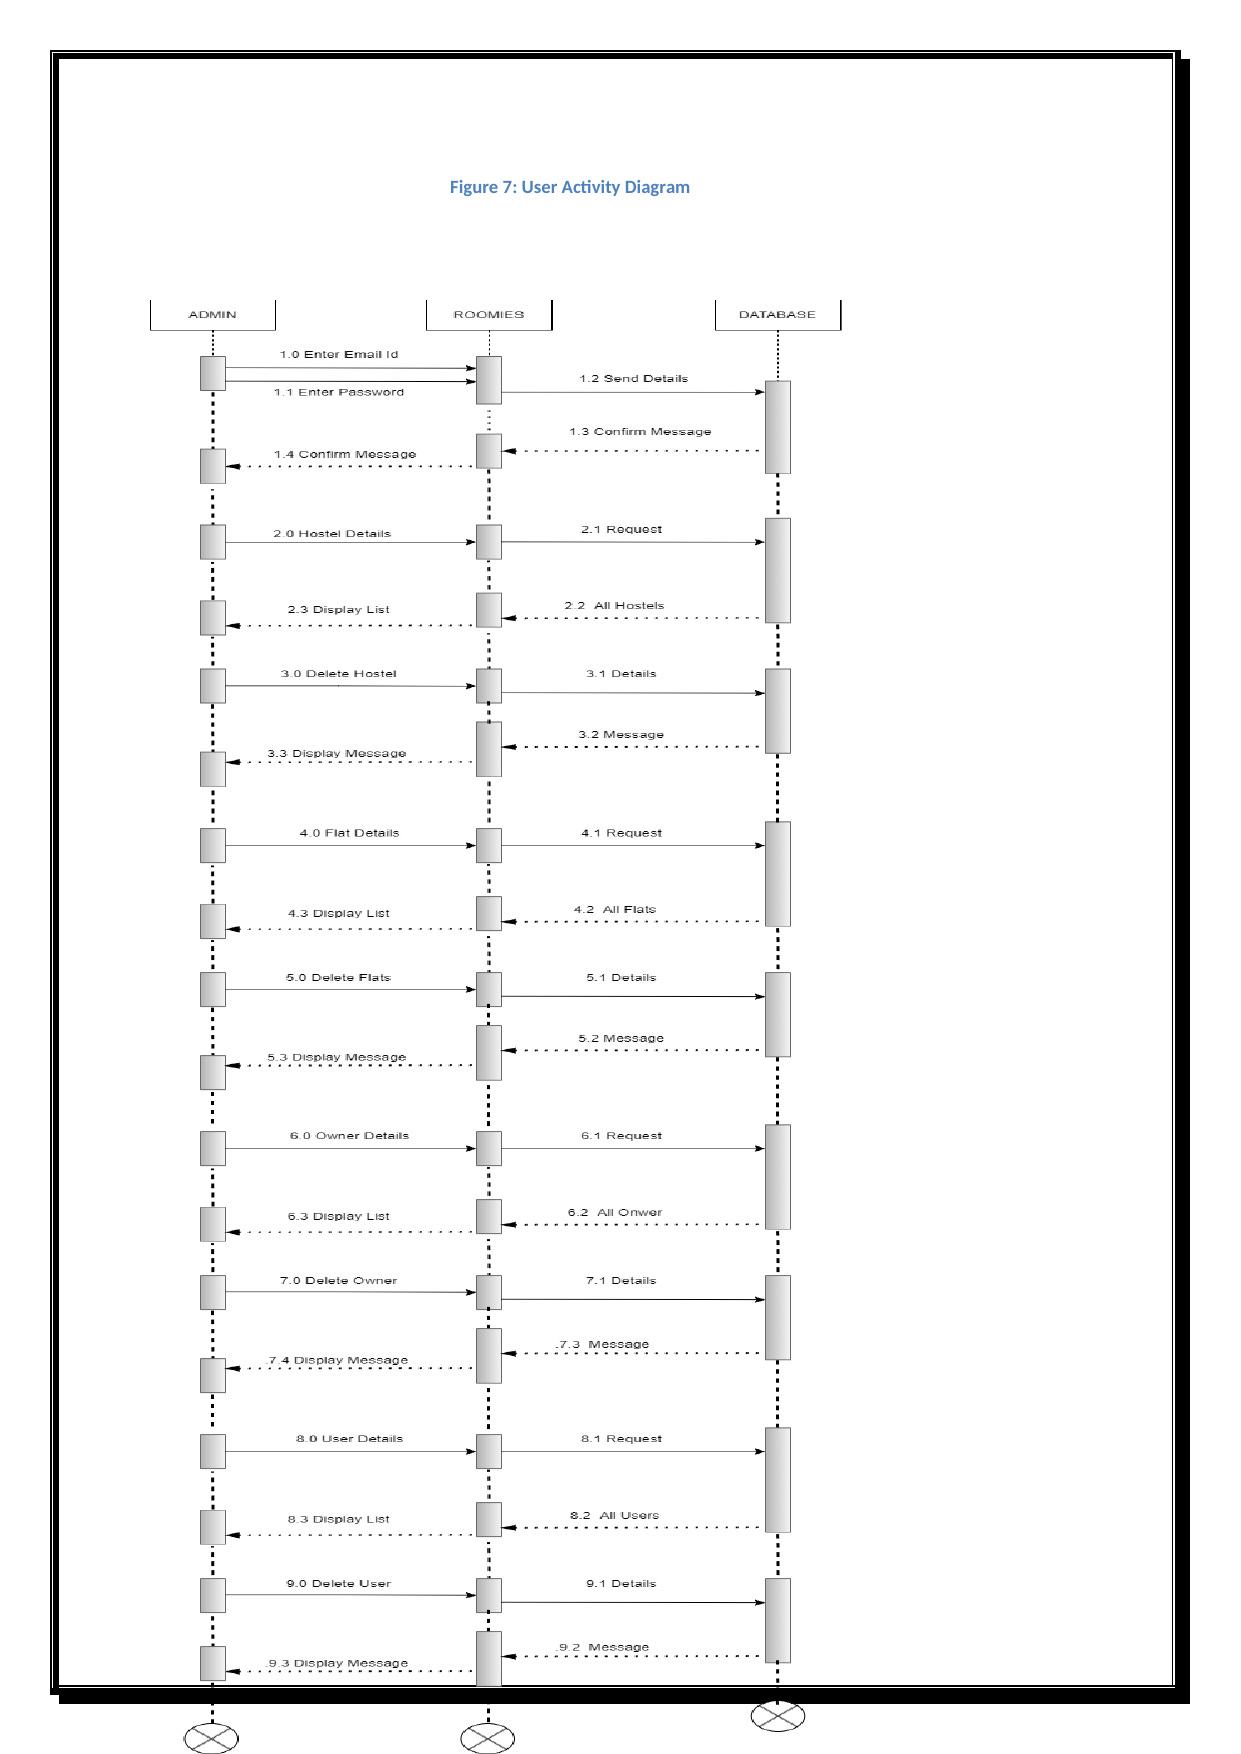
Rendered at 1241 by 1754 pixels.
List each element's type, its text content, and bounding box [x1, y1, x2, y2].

picture [150, 300, 842, 1754]
text Figure 7: User Activity Diagram [375, 175, 1081, 198]
